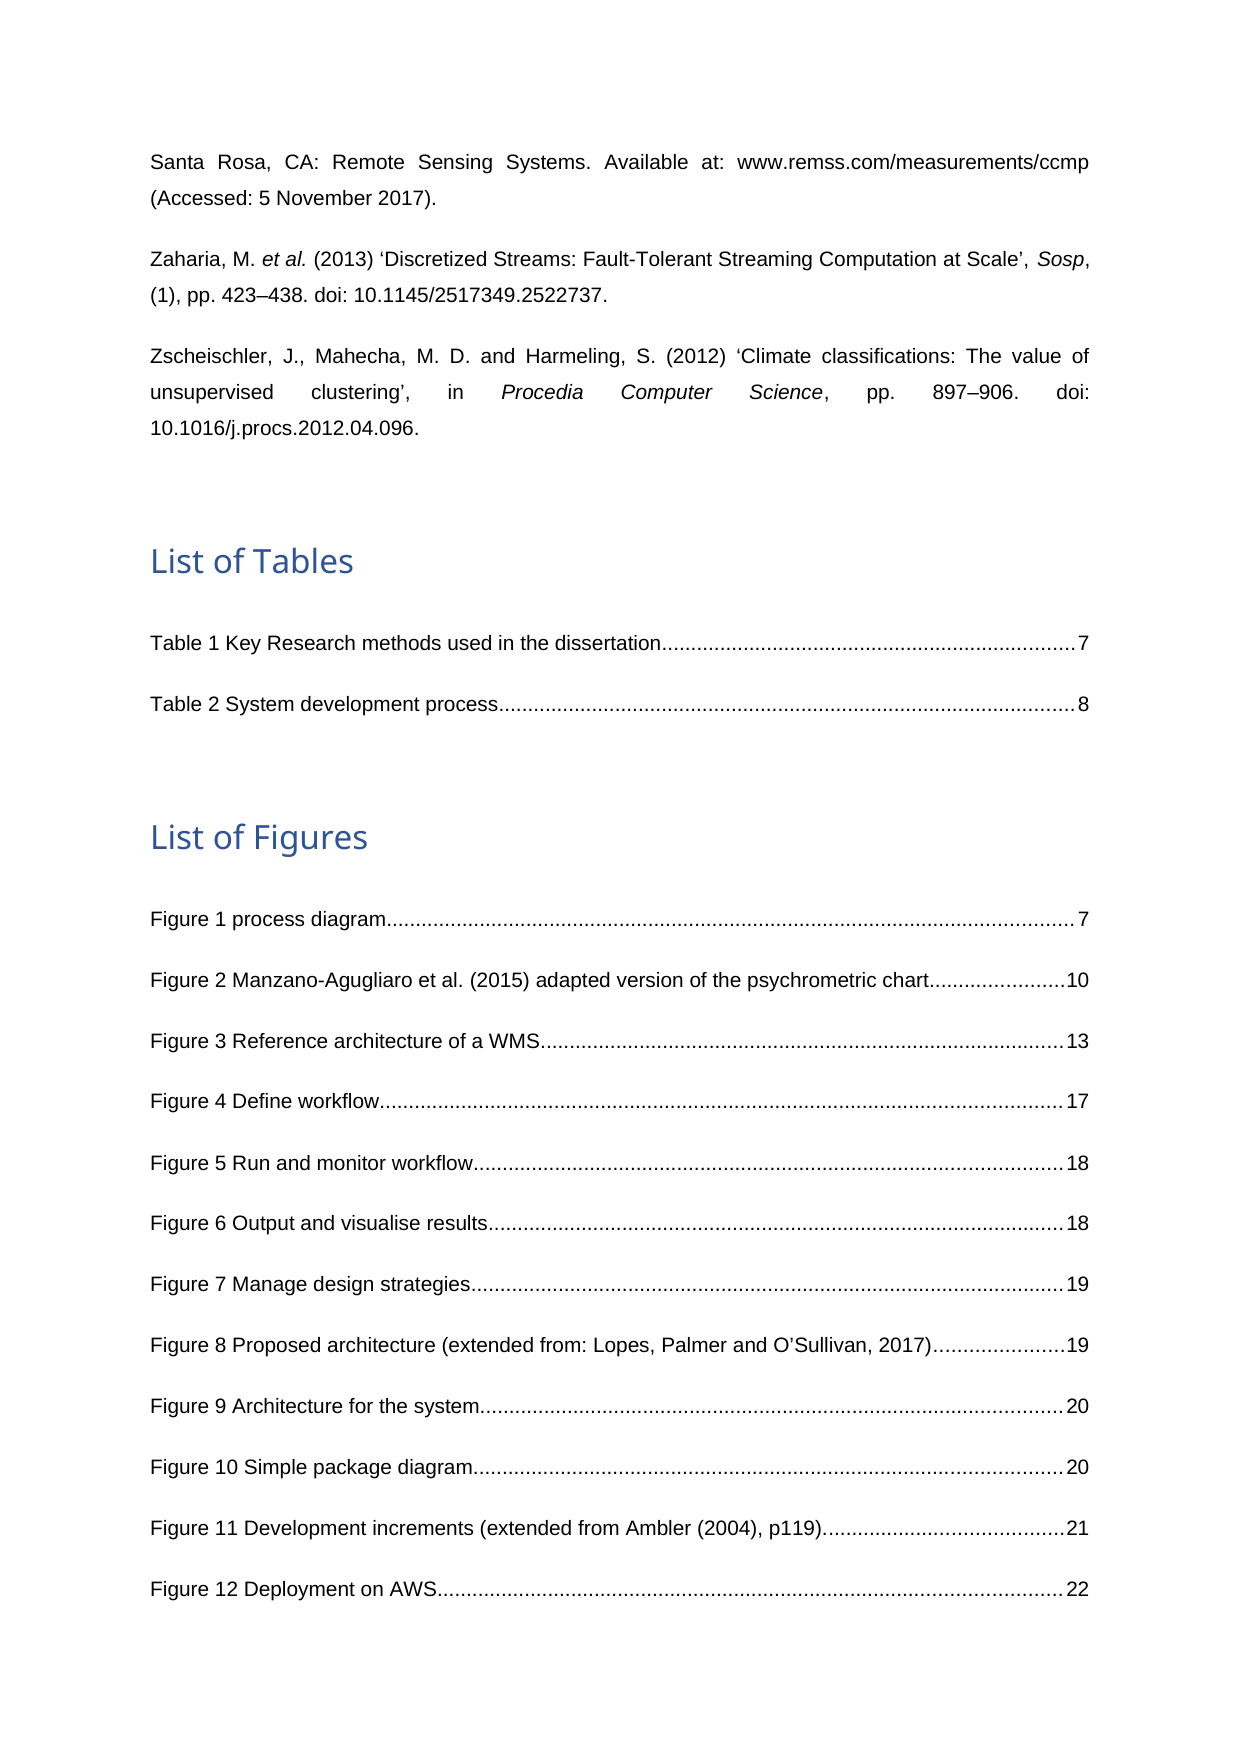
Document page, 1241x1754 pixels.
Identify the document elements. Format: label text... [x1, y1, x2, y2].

text Table 2 System development process 8 [150, 692, 1090, 716]
text Figure 11 Development increments (extended from Ambler (2004), p119). 21 [150, 1516, 1090, 1540]
text Figure 7 Manage design strategies 19 [150, 1272, 1090, 1296]
subtitle List of Tables [150, 537, 1090, 583]
text Figure 2 Manzano-Agugliaro et al. (2015) adapted version of the psychrometric chart 10 [150, 967, 1090, 991]
subtitle List of Figures [150, 813, 1090, 859]
text Table 1 Key Research methods used in the dissertation 7 [150, 631, 1090, 654]
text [150, 150, 1090, 210]
text Figure 9 Architecture for the system. 20 [150, 1394, 1090, 1418]
text Figure 10 Simple package diagram. 20 [150, 1455, 1090, 1479]
text Figure 4 Define workflow 17 [150, 1089, 1090, 1113]
text Figure 8 Proposed architecture (extended from: Lopes, Palmer and O’Sullivan, 2017) 19 [150, 1333, 1090, 1357]
text Zscheischler, J., Mahecha, M. D. and Harmeling, S. (2012) ‘Climate classifications: The value of unsupervised clustering’, in Procedia Computer Science, pp. 897–906. doi: 10.1016/j.procs.2012.04.096. [150, 344, 1090, 439]
text Figure 6 Output and visualise results 18 [150, 1211, 1090, 1235]
text Figure 3 Reference architecture of a WMS 13 [150, 1028, 1090, 1052]
text Figure 12 Deployment on AWS 22 [150, 1577, 1090, 1601]
text Zaharia, M. et al. (2013) ‘Discretized Streams: Fault-Tolerant Streaming Computation at Scale’, Sosp, (1), pp. 423–438. doi: 10.1145/2517349.2522737. [150, 247, 1090, 307]
text Figure 5 Run and monitor workflow 18 [150, 1150, 1090, 1174]
text Figure 1 process diagram 7 [150, 907, 1090, 931]
